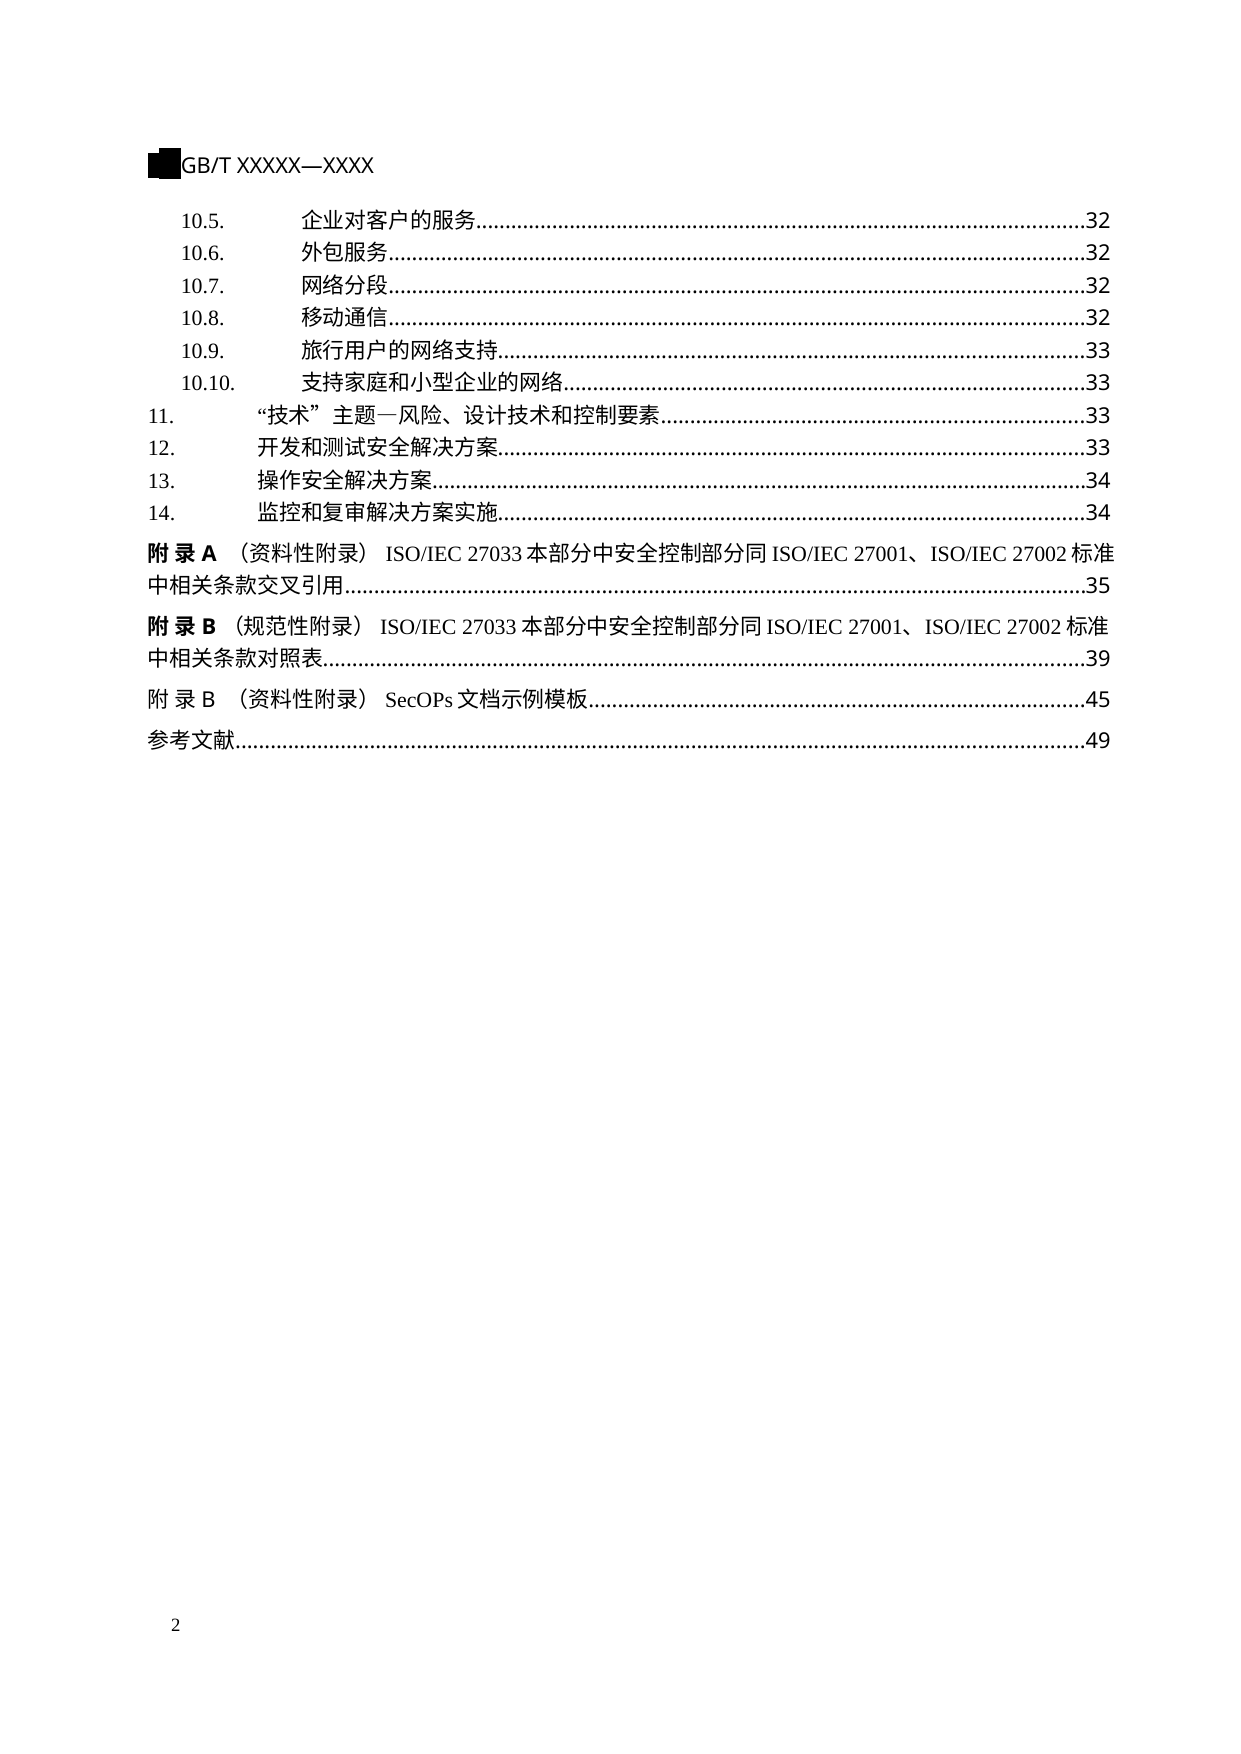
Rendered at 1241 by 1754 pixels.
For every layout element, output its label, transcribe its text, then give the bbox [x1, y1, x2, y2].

text 10.10. 支持家庭和小型企业的网络 33 [148, 365, 1122, 397]
text 附 录 B （资料性附录） SecOPs文档示例模板 45 [148, 682, 1122, 714]
text 10.6. 外包服务 32 [148, 235, 1122, 267]
text 12. 开发和测试安全解决方案 33 [148, 430, 1122, 462]
text 附 录 B （规范性附录） ISO/IEC 27033本部分中安全控制部分同ISO/IEC 27001、ISO/IEC 27002标准中相关条款对照表 39 [148, 609, 1122, 674]
text 14. 监控和复审解决方案实施 34 [148, 495, 1122, 527]
text 参考文献 49 [148, 722, 1122, 755]
text 13. 操作安全解决方案 34 [148, 462, 1122, 495]
text 11. “技术”主题—风险、设计技术和控制要素 33 [148, 397, 1122, 430]
text 10.9. 旅行用户的网络支持 33 [148, 332, 1122, 365]
text 10.7. 网络分段 32 [148, 267, 1122, 300]
text 10.8. 移动通信 32 [148, 300, 1122, 332]
text 10.5. 企业对客户的服务 32 [148, 202, 1122, 235]
text 附 录 A （资料性附录） ISO/IEC 27033本部分中安全控制部分同ISO/IEC 27001、ISO/IEC 27002标准中相关条款交叉引用 35 [148, 536, 1122, 601]
